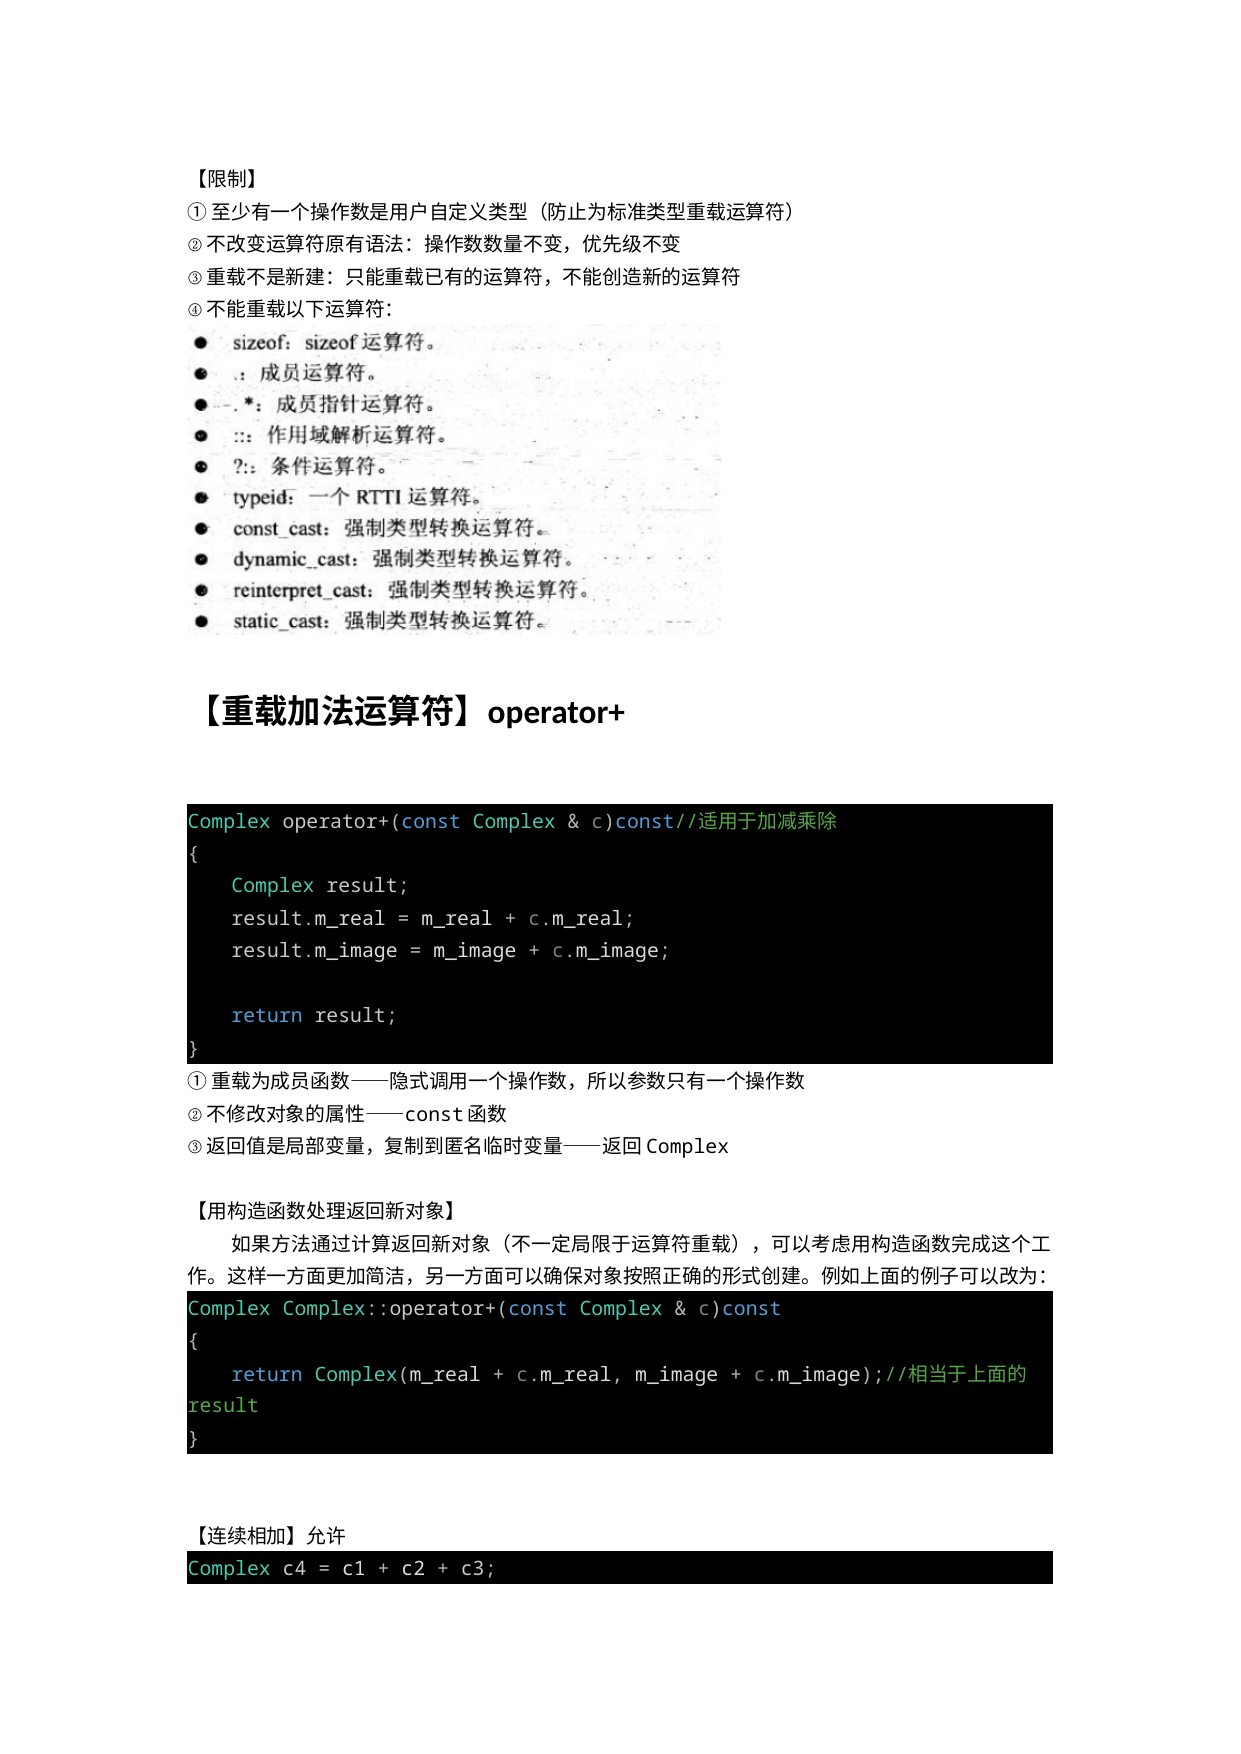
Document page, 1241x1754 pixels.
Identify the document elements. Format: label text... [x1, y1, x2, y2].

text Complex Complex::operator+(const Complex & c)const [187, 1291, 1053, 1324]
text result.m_image = m_image + c.m_image; [187, 934, 1053, 966]
text } [187, 1421, 1053, 1454]
text { [187, 836, 1053, 869]
text } [187, 1031, 1053, 1064]
text return result; [187, 999, 1053, 1031]
subtitle 【重载加法运算符】operator+ [187, 677, 1053, 742]
text ③返回值是局部变量，复制到匿名临时变量——返回Complex [187, 1129, 1053, 1161]
text Complex c4 = c1 + c2 + c3; [187, 1551, 1053, 1584]
text result.m_real = m_real + c.m_real; [187, 901, 1053, 934]
text 如果方法通过计算返回新对象（不一定局限于运算符重载），可以考虑用构造函数完成这个工作。这样一方面更加简洁，另一方面可以确保对象按照正确的形式创建。例如上面的例子可以改为： [187, 1226, 1053, 1291]
text 【限制】 [187, 162, 1053, 194]
text ①重载为成员函数——隐式调用一个操作数，所以参数只有一个操作数 [187, 1064, 1053, 1096]
text ②不改变运算符原有语法：操作数数量不变，优先级不变 [187, 227, 1053, 259]
text Complex operator+(const Complex & c)const//适用于加减乘除 [187, 804, 1053, 836]
text return Complex(m_real + c.m_real, m_image + c.m_image);//相当于上面的result [187, 1356, 1053, 1421]
text { [187, 1324, 1053, 1356]
text ④不能重载以下运算符： [187, 292, 1053, 324]
text 【连续相加】允许 [187, 1519, 1053, 1551]
text ①至少有一个操作数是用户自定义类型（防止为标准类型重载运算符） [187, 194, 1053, 227]
picture [187, 324, 722, 635]
text ③重载不是新建：只能重载已有的运算符，不能创造新的运算符 [187, 259, 1053, 292]
text Complex result; [187, 869, 1053, 901]
text ②不修改对象的属性——const函数 [187, 1096, 1053, 1129]
text 【用构造函数处理返回新对象】 [187, 1194, 1053, 1226]
